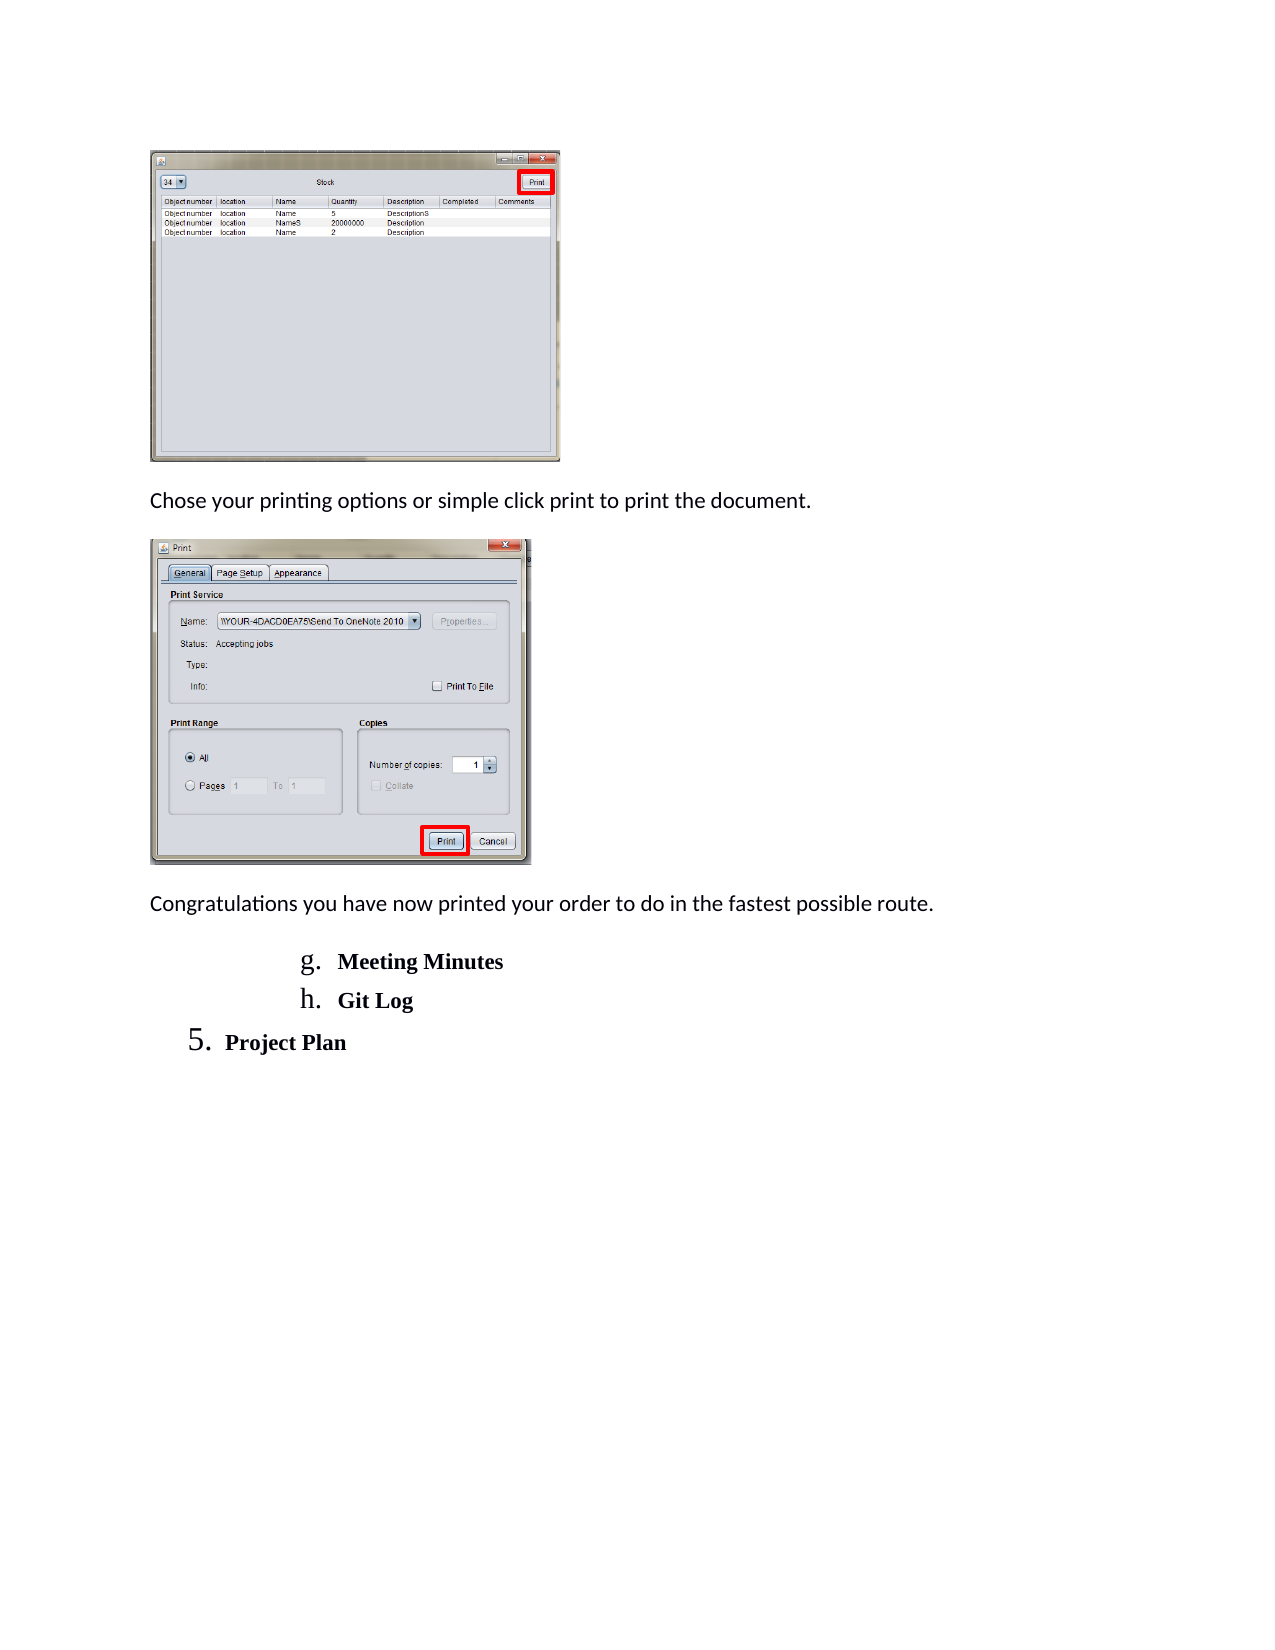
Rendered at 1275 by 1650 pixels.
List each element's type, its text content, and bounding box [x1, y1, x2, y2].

picture [150, 539, 532, 865]
list Git Log [300, 981, 1125, 1014]
text Chose your printing options or simple click print to print the document. [150, 486, 1125, 514]
list Meeting Minutes [300, 942, 1125, 976]
list Project Plan [187, 1019, 1125, 1058]
text Congratulations you have now printed your order to do in the fastest possible route. [150, 889, 1125, 917]
picture [150, 150, 561, 462]
